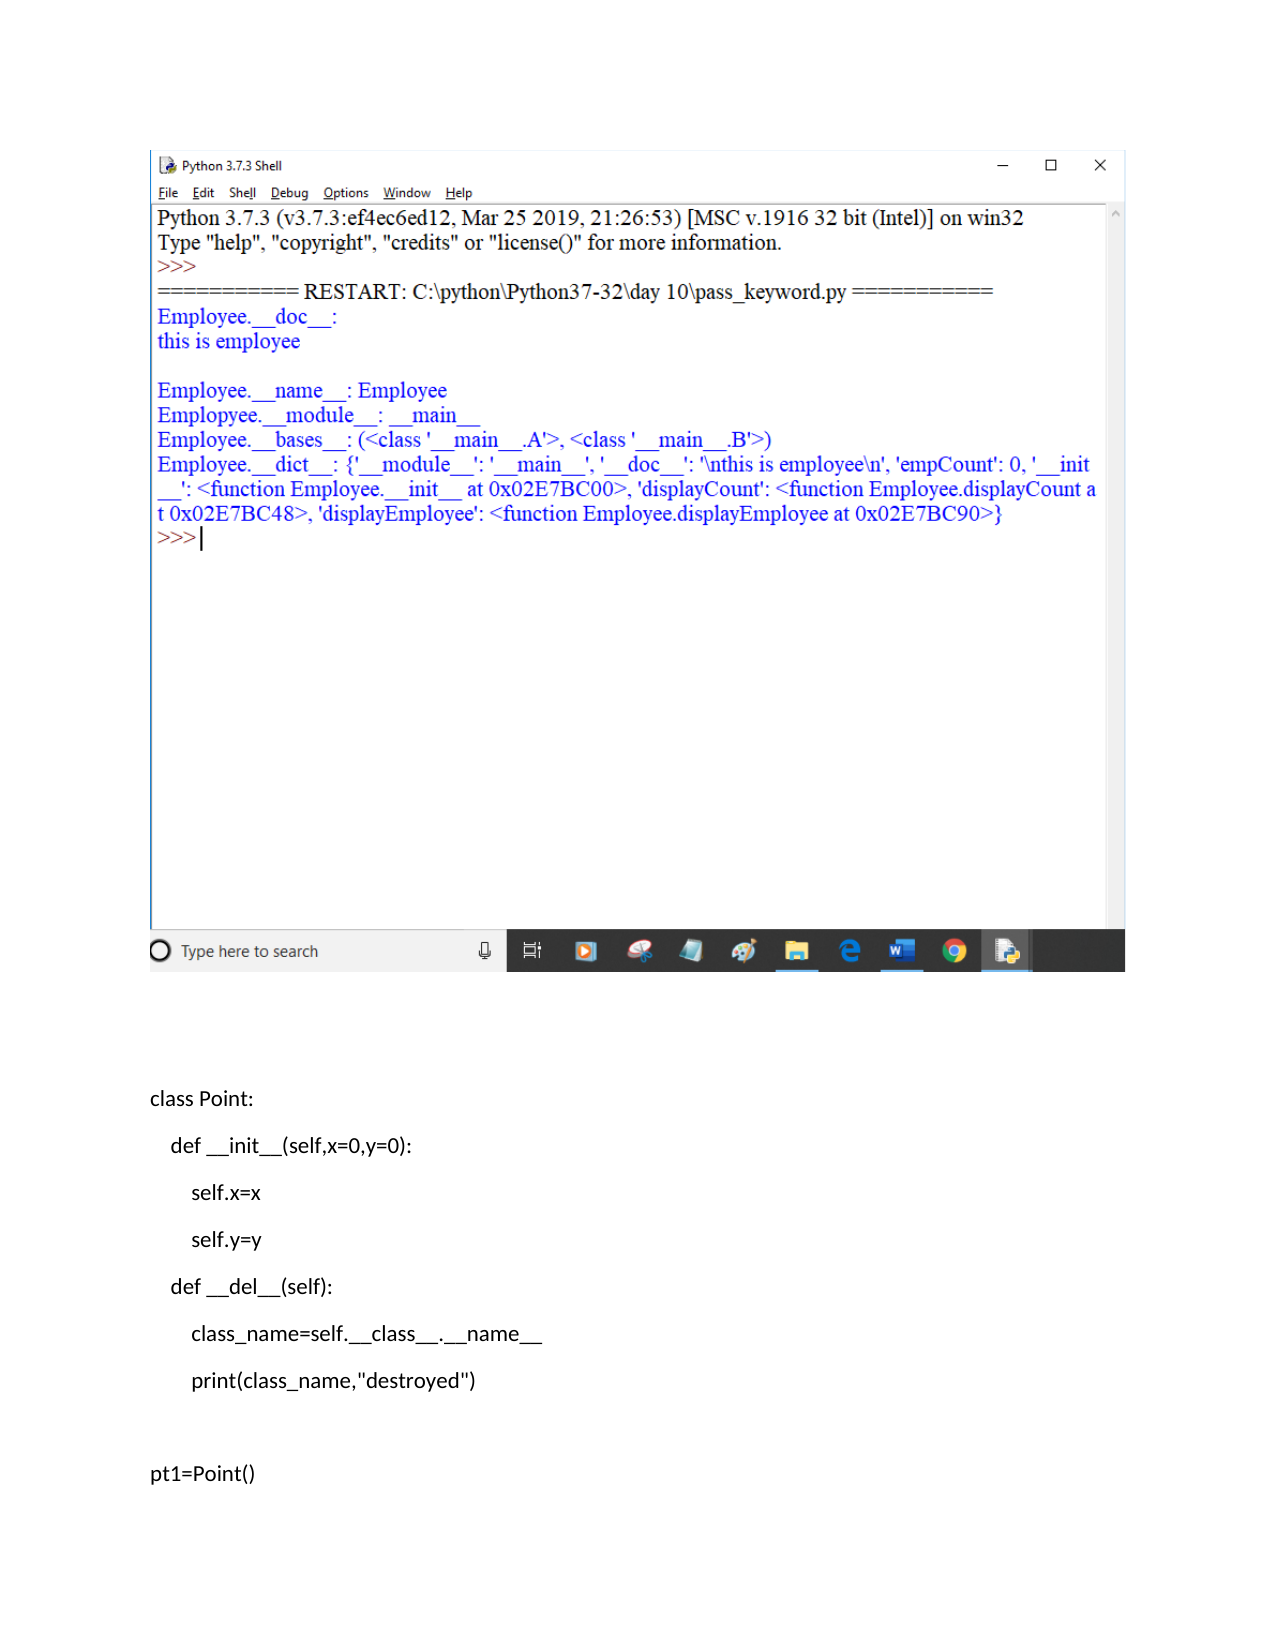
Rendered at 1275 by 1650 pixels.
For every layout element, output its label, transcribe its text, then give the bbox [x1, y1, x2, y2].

picture [150, 150, 1125, 972]
text pt1=Point() [150, 1459, 1125, 1488]
text def __init__(self,x=0,y=0): [150, 1131, 1125, 1159]
text print(class_name,"destroyed") [150, 1366, 1125, 1394]
text self.y=y [150, 1225, 1125, 1253]
text self.x=x [150, 1178, 1125, 1206]
text class_name=self.__class__.__name__ [150, 1319, 1125, 1347]
text def __del__(self): [150, 1272, 1125, 1300]
text class Point: [150, 1084, 1125, 1113]
